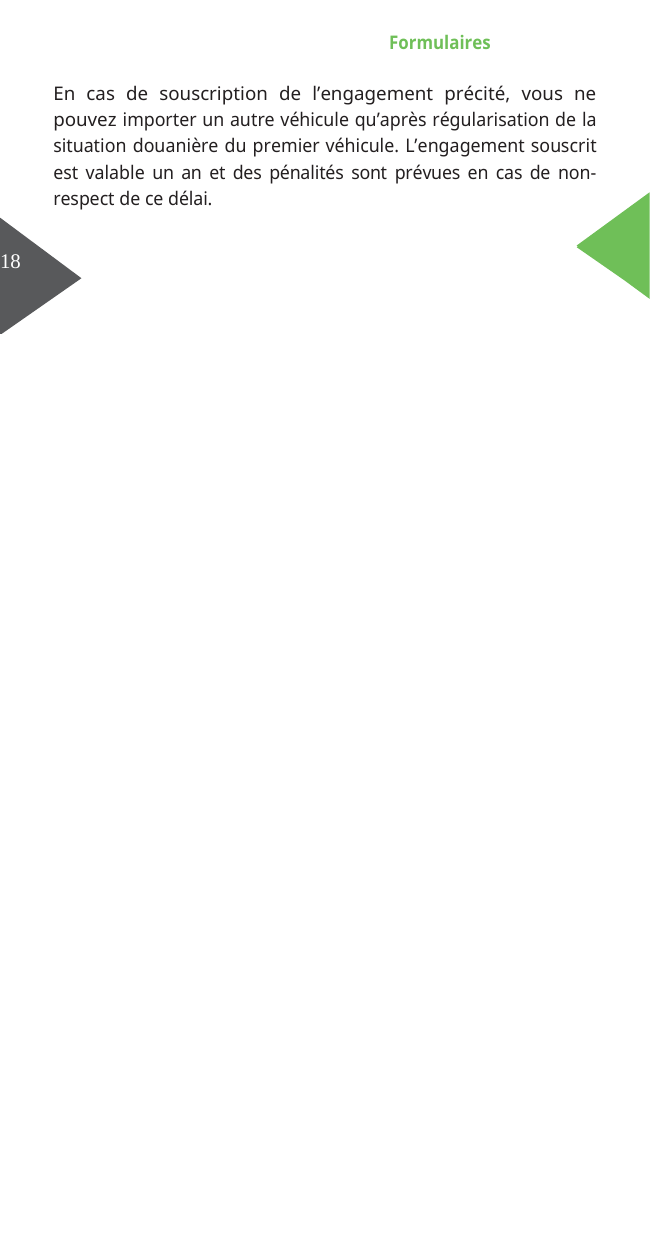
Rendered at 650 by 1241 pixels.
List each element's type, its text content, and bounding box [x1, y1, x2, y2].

text En cas de souscription de l’engagement précité, vous ne pouvez importer un autre véhicule qu’après régularisation de la situation douanière du premier véhicule. L’engagement souscrit est valable un an et des pénalités sont prévues en cas de non-respect de ce délai. [53, 80, 597, 211]
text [176, 29, 490, 55]
